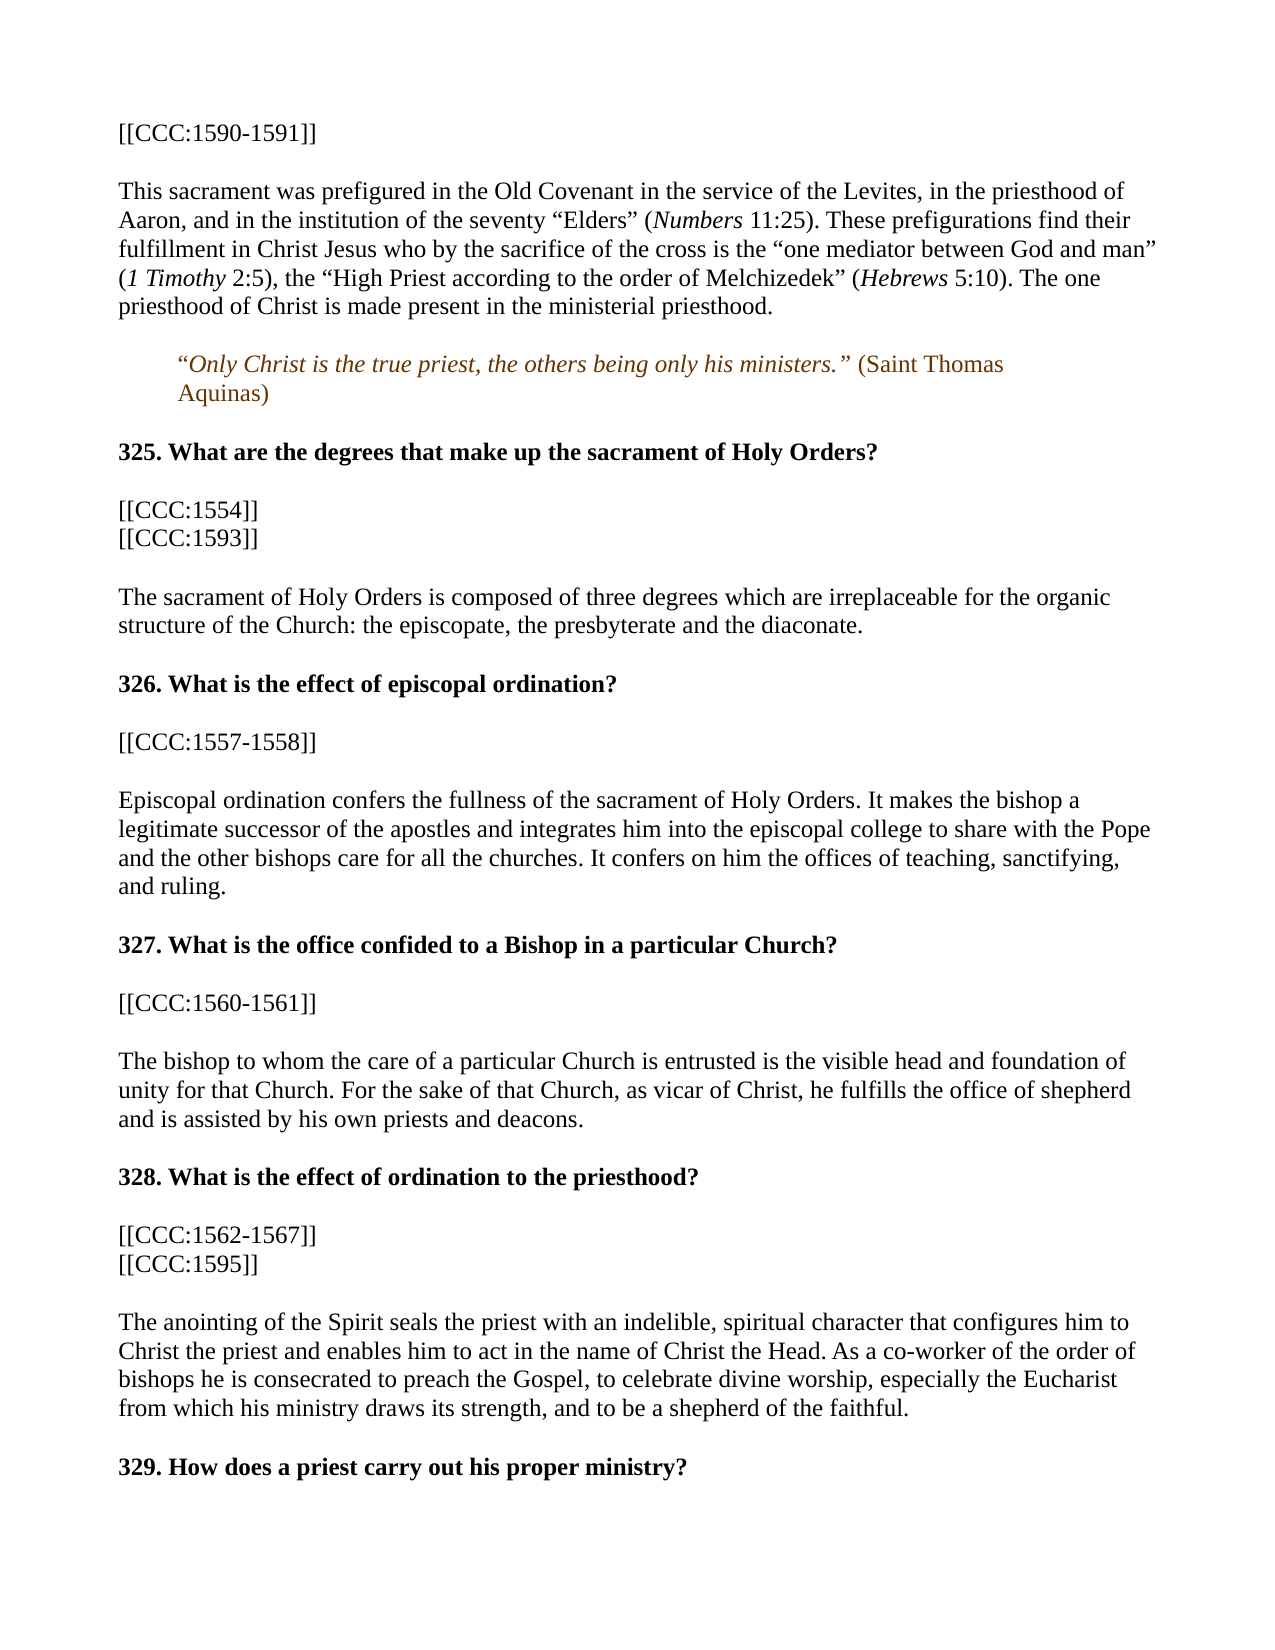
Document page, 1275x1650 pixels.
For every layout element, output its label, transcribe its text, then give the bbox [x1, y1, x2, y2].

text [[CCC:1554]] [[CCC:1593]] [118, 495, 1157, 552]
text [[CCC:1557-1558]] [118, 727, 1157, 756]
text This sacrament was prefigured in the Old Covenant in the service of the Levites, in the priesthood of Aaron, and in the institution of the seventy “Elders” (Numbers 11:25). These prefigurations find their fulfillment in Christ Jesus who by the sacrifice of the cross is the “one mediator between God and man” (1 Timothy 2:5), the “High Priest according to the order of Melchizedek” (Hebrews 5:10). The one priesthood of Christ is made present in the ministerial priesthood. [118, 176, 1157, 320]
text [[CCC:1560-1561]] [118, 988, 1157, 1017]
text The anointing of the Spirit seals the priest with an indelible, spiritual character that configures him to Christ the priest and enables him to act in the name of Christ the Head. As a co-worker of the order of bishops he is consecrated to preach the Gospel, to celebrate divine worship, especially the Eucharist from which his ministry draws its strength, and to be a shepherd of the faithful. [118, 1307, 1157, 1422]
text The sacrament of Holy Orders is composed of three degrees which are irreplaceable for the organic structure of the Church: the episcopate, the presbyterate and the diaconate. [118, 582, 1157, 639]
text 328. What is the effect of ordination to the priesthood? [118, 1162, 1157, 1191]
text The bishop to whom the care of a particular Church is entrusted is the visible head and foundation of unity for that Church. For the sake of that Church, as vicar of Christ, he fulfills the office of shepherd and is assisted by his own priests and deacons. [118, 1046, 1157, 1132]
text 327. What is the office confided to a Bishop in a particular Church? [118, 930, 1157, 958]
text Episcopal ordination confers the fullness of the sacrament of Holy Orders. It makes the bishop a legitimate successor of the apostles and integrates him into the episcopal college to share with the Pope and the other bishops care for all the churches. It confers on him the offices of teaching, sanctifying, and ruling. [118, 785, 1157, 900]
text 329. How does a priest carry out his proper ministry? [118, 1452, 1157, 1480]
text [118, 118, 1157, 147]
text 326. What is the effect of episcopal ordination? [118, 669, 1157, 697]
text [[CCC:1562-1567]] [[CCC:1595]] [118, 1220, 1157, 1278]
text 325. What are the degrees that make up the sacrament of Holy Orders? [118, 437, 1157, 465]
text “Only Christ is the true priest, the others being only his ministers.” (Saint Thomas Aquinas) [177, 349, 1098, 407]
